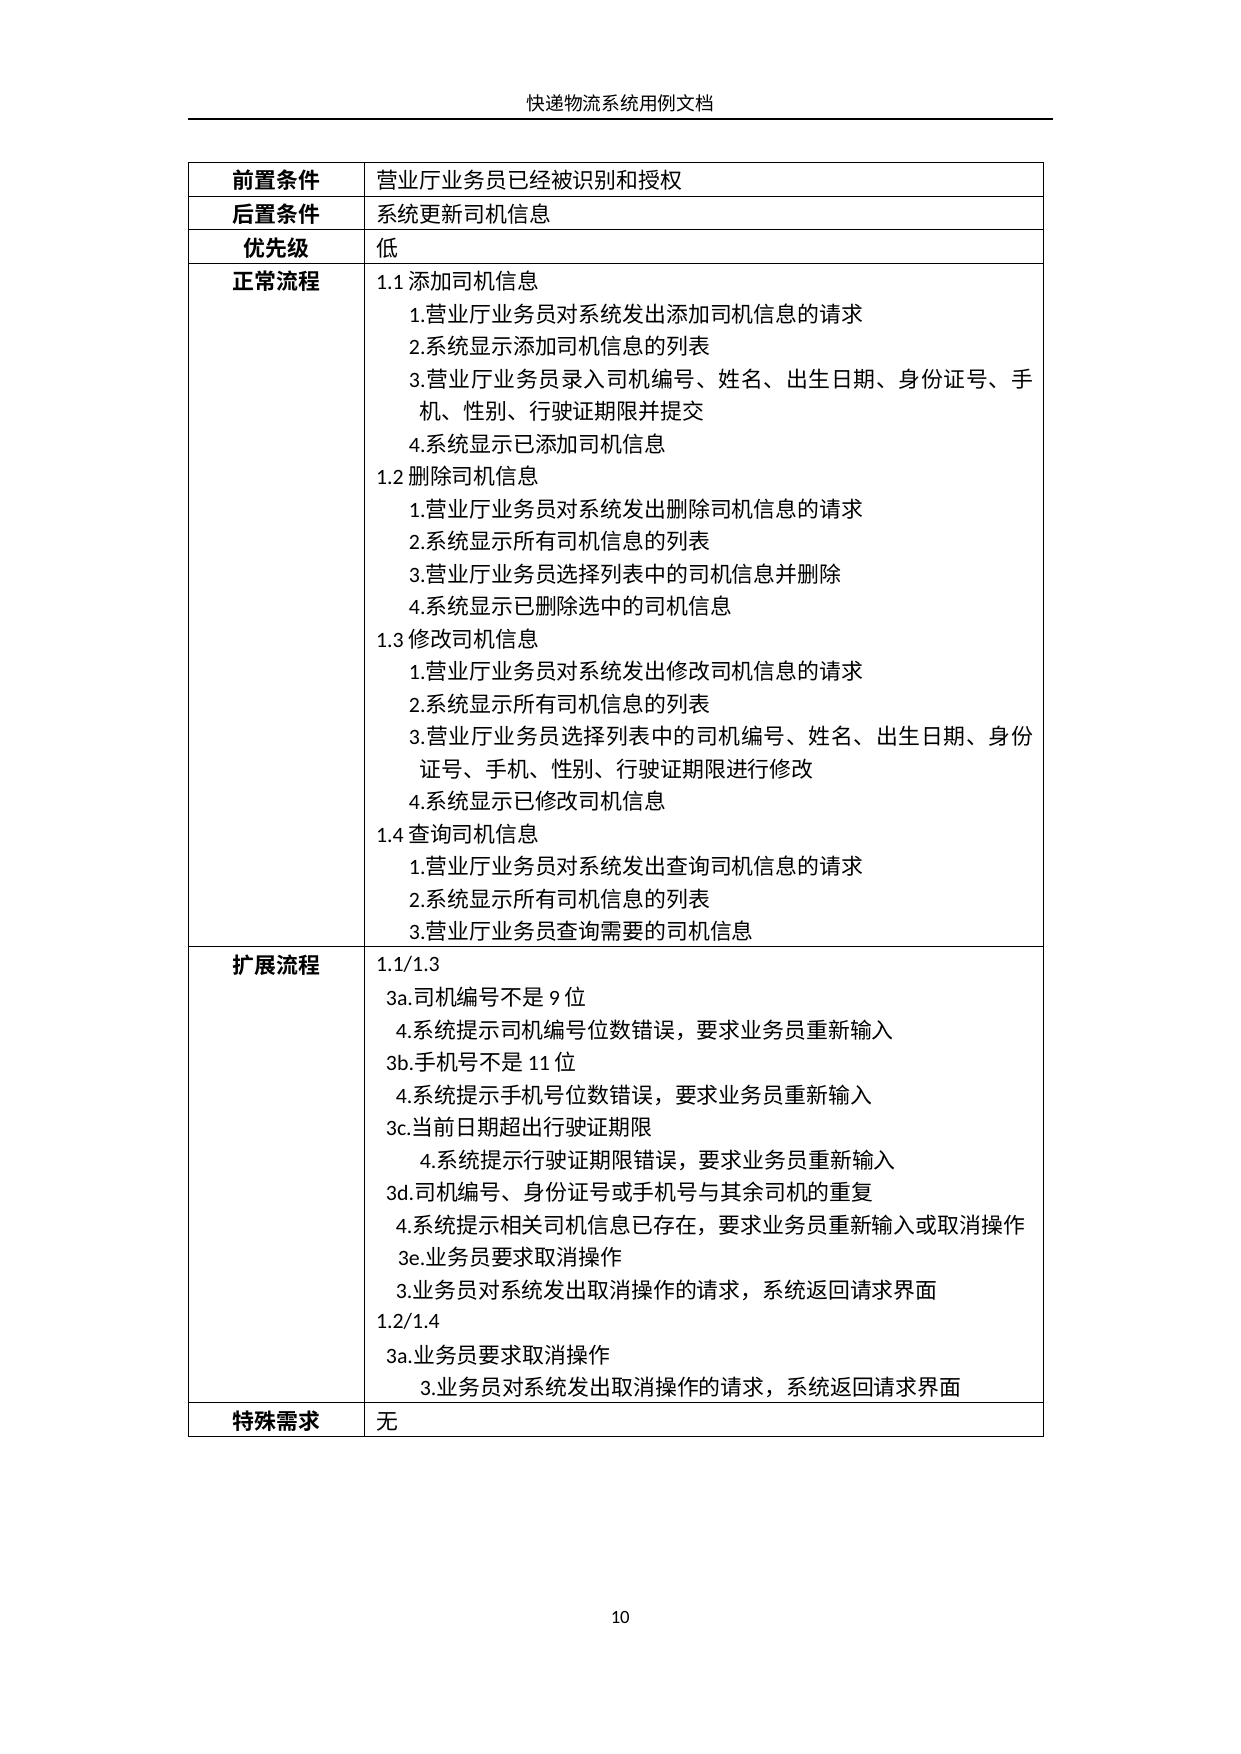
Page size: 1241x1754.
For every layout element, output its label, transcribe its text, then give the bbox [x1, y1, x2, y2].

table_cell 后置条件 [189, 197, 364, 229]
table_cell 优先级 [189, 230, 364, 263]
table_cell 扩展流程 [189, 947, 364, 1402]
table_cell 1.1添加司机信息 1.营业厅业务员对系统发出添加司机信息的请求 2.系统显示添加司机信息的列表 3.营业厅业务员录入司机编号、姓名、出生日期、身份证号、手机、性别、行驶证期限并提交 4.系统显示已添加司机信息 1.2删除司机信息 1.营业厅业务员对系统发出删除司机信息的请求 2.系统显示所有司机信息的列表 3.营业厅业务员选择列表中的司机信息并删除 4.系统显示已删除选中的司机信息 1.3修改司机信息 1.营业厅业务员对系统发出修改司机信息的请求 2.系统显示所有司机信息的列表 3.营业厅业务员选择列表中的司机编号、姓名、出生日期、身份证号、手机、性别、行驶证期限进行修改 4.系统显示已修改司机信息 1.4查询司机信息 1.营业厅业务员对系统发出查询司机信息的请求 2.系统显示所有司机信息的列表 3.营业厅业务员查询需要的司机信息 [365, 264, 1043, 946]
table_cell 系统更新司机信息 [365, 197, 1043, 229]
table_cell 1.1/1.3 3a.司机编号不是9位 4.系统提示司机编号位数错误，要求业务员重新输入 3b.手机号不是11位 4.系统提示手机号位数错误，要求业务员重新输入 3c.当前日期超出行驶证期限 4.系统提示行驶证期限错误，要求业务员重新输入 3d.司机编号、身份证号或手机号与其余司机的重复 4.系统提示相关司机信息已存在，要求业务员重新输入或取消操作 3e.业务员要求取消操作 3.业务员对系统发出取消操作的请求，系统返回请求界面 1.2/1.4 3a.业务员要求取消操作 3.业务员对系统发出取消操作的请求，系统返回请求界面 [365, 947, 1043, 1402]
table_cell 特殊需求 [189, 1403, 364, 1436]
table_cell 无 [365, 1403, 1043, 1436]
table_cell 低 [365, 230, 1043, 263]
table_cell 营业厅业务员已经被识别和授权 [365, 163, 1043, 196]
table_cell 正常流程 [189, 264, 364, 946]
table_cell 前置条件 [189, 163, 364, 196]
